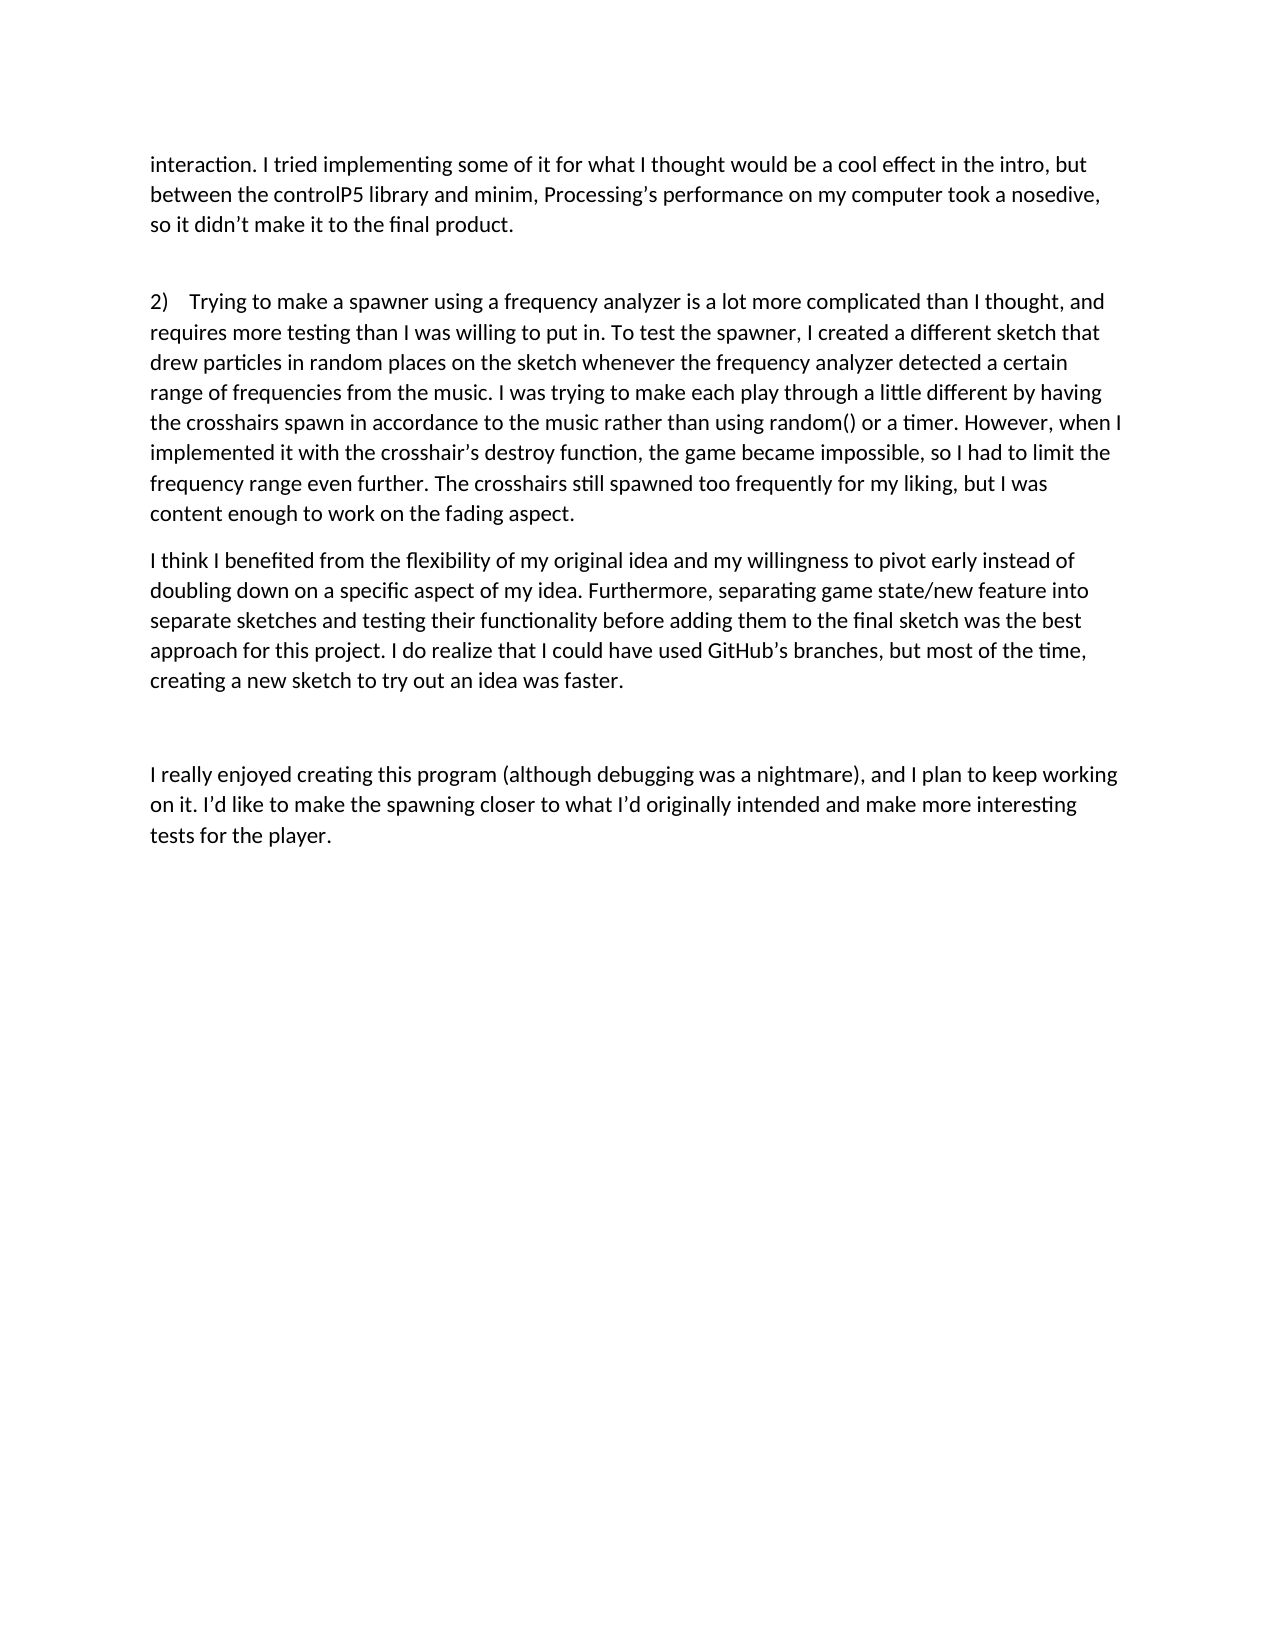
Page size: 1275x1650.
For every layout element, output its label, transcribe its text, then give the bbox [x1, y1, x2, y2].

text I think I benefited from the flexibility of my original idea and my willingness to pivot early instead of doubling down on a specific aspect of my idea. Furthermore, separating game state/new feature into separate sketches and testing their functionality before adding them to the final sketch was the best approach for this project. I do realize that I could have used GitHub’s branches, but most of the time, creating a new sketch to try out an idea was faster. [150, 546, 1125, 695]
text 2) Trying to make a spawner using a frequency analyzer is a lot more complicated than I thought, and requires more testing than I was willing to put in. To test the spawner, I created a different sketch that drew particles in random places on the sketch whenever the frequency analyzer detected a certain range of frequencies from the music. I was trying to make each play through a little different by having the crosshairs spawn in accordance to the music rather than using random() or a timer. However, when I implemented it with the crosshair’s destroy function, the game became impossible, so I had to limit the frequency range even further. The crosshairs still spawned too frequently for my liking, but I was content enough to work on the fading aspect. [150, 287, 1125, 527]
text I really enjoyed creating this program (although debugging was a nightmare), and I plan to keep working on it. I’d like to make the spawning closer to what I’d originally intended and make more interesting tests for the player. [150, 760, 1125, 849]
